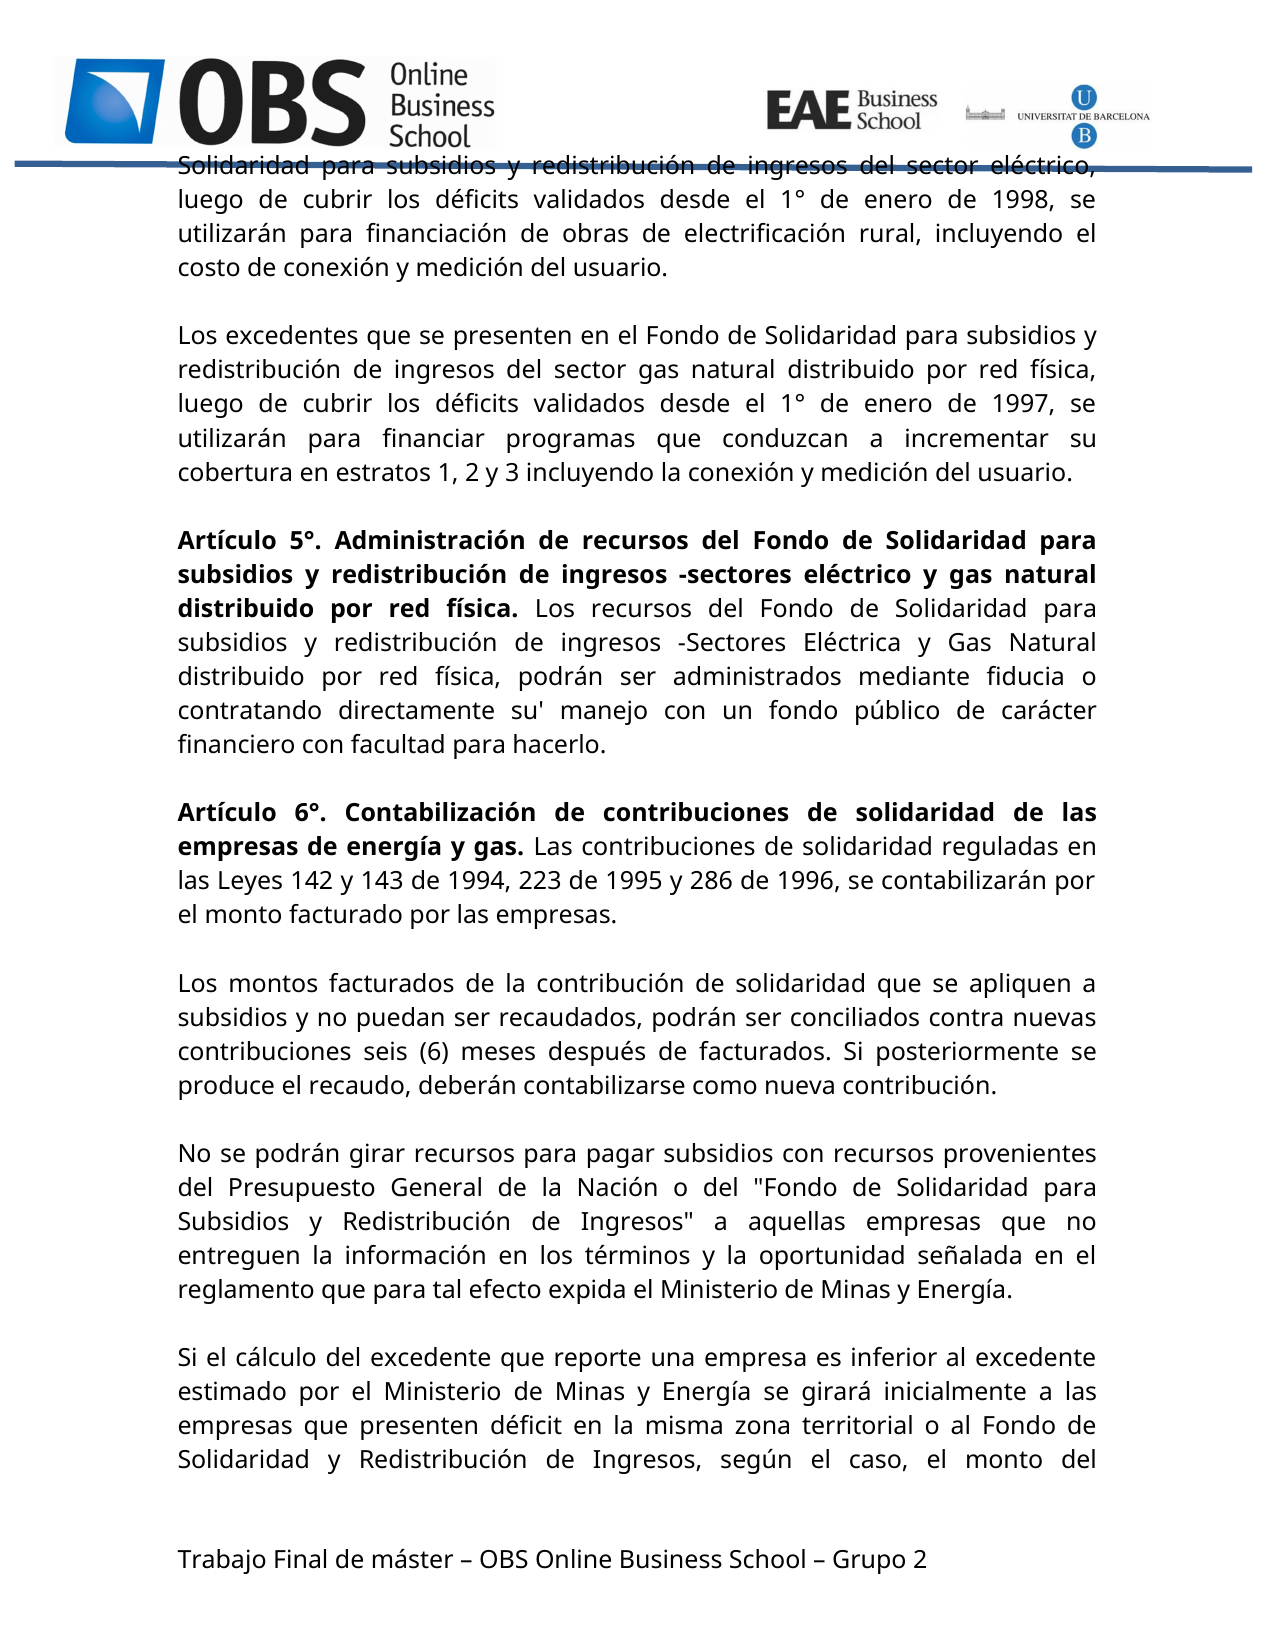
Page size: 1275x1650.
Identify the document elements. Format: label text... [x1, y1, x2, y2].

text Artículo 5°. Administración de recursos del Fondo de Solidaridad para subsidios y redistribución de ingresos -sectores eléctrico y gas natural distribuido por red física. Los recursos del Fondo de Solidaridad para subsidios y redistribución de ingresos -Sectores Eléctrica y Gas Natural distribuido por red física, podrán ser administrados mediante fiducia o contratando directamente su' manejo con un fondo público de carácter financiero con facultad para hacerlo. [177, 488, 1098, 761]
picture [964, 83, 1153, 151]
picture [52, 56, 503, 149]
text Los excedentes que se presenten en el Fondo de Solidaridad para subsidios y redistribución de ingresos del sector gas natural distribuido por red física, luego de cubrir los déficits validados desde el 1° de enero de 1997, se utilizarán para financiar programas que conduzcan a incrementar su cobertura en estratos 1, 2 y 3 incluyendo la conexión y medición del usuario. [177, 318, 1098, 488]
text Artículo 6°. Contabilización de contribuciones de solidaridad de las empresas de energía y gas. Las contribuciones de solidaridad reguladas en las Leyes 142 y 143 de 1994, 223 de 1995 y 286 de 1996, se contabilizarán por el monto facturado por las empresas. [177, 761, 1098, 931]
text No se podrán girar recursos para pagar subsidios con recursos provenientes del Presupuesto General de la Nación o del "Fondo de Solidaridad para Subsidios y Redistribución de Ingresos" a aquellas empresas que no entreguen la información en los términos y la oportunidad señalada en el reglamento que para tal efecto expida el Ministerio de Minas y Energía. [177, 1101, 1098, 1306]
picture [764, 87, 938, 133]
text Los montos facturados de la contribución de solidaridad que se apliquen a subsidios y no puedan ser recaudados, podrán ser conciliados contra nuevas contribuciones seis (6) meses después de facturados. Si posteriormente se produce el recaudo, deberán contabilizarse como nueva contribución. [177, 931, 1098, 1101]
